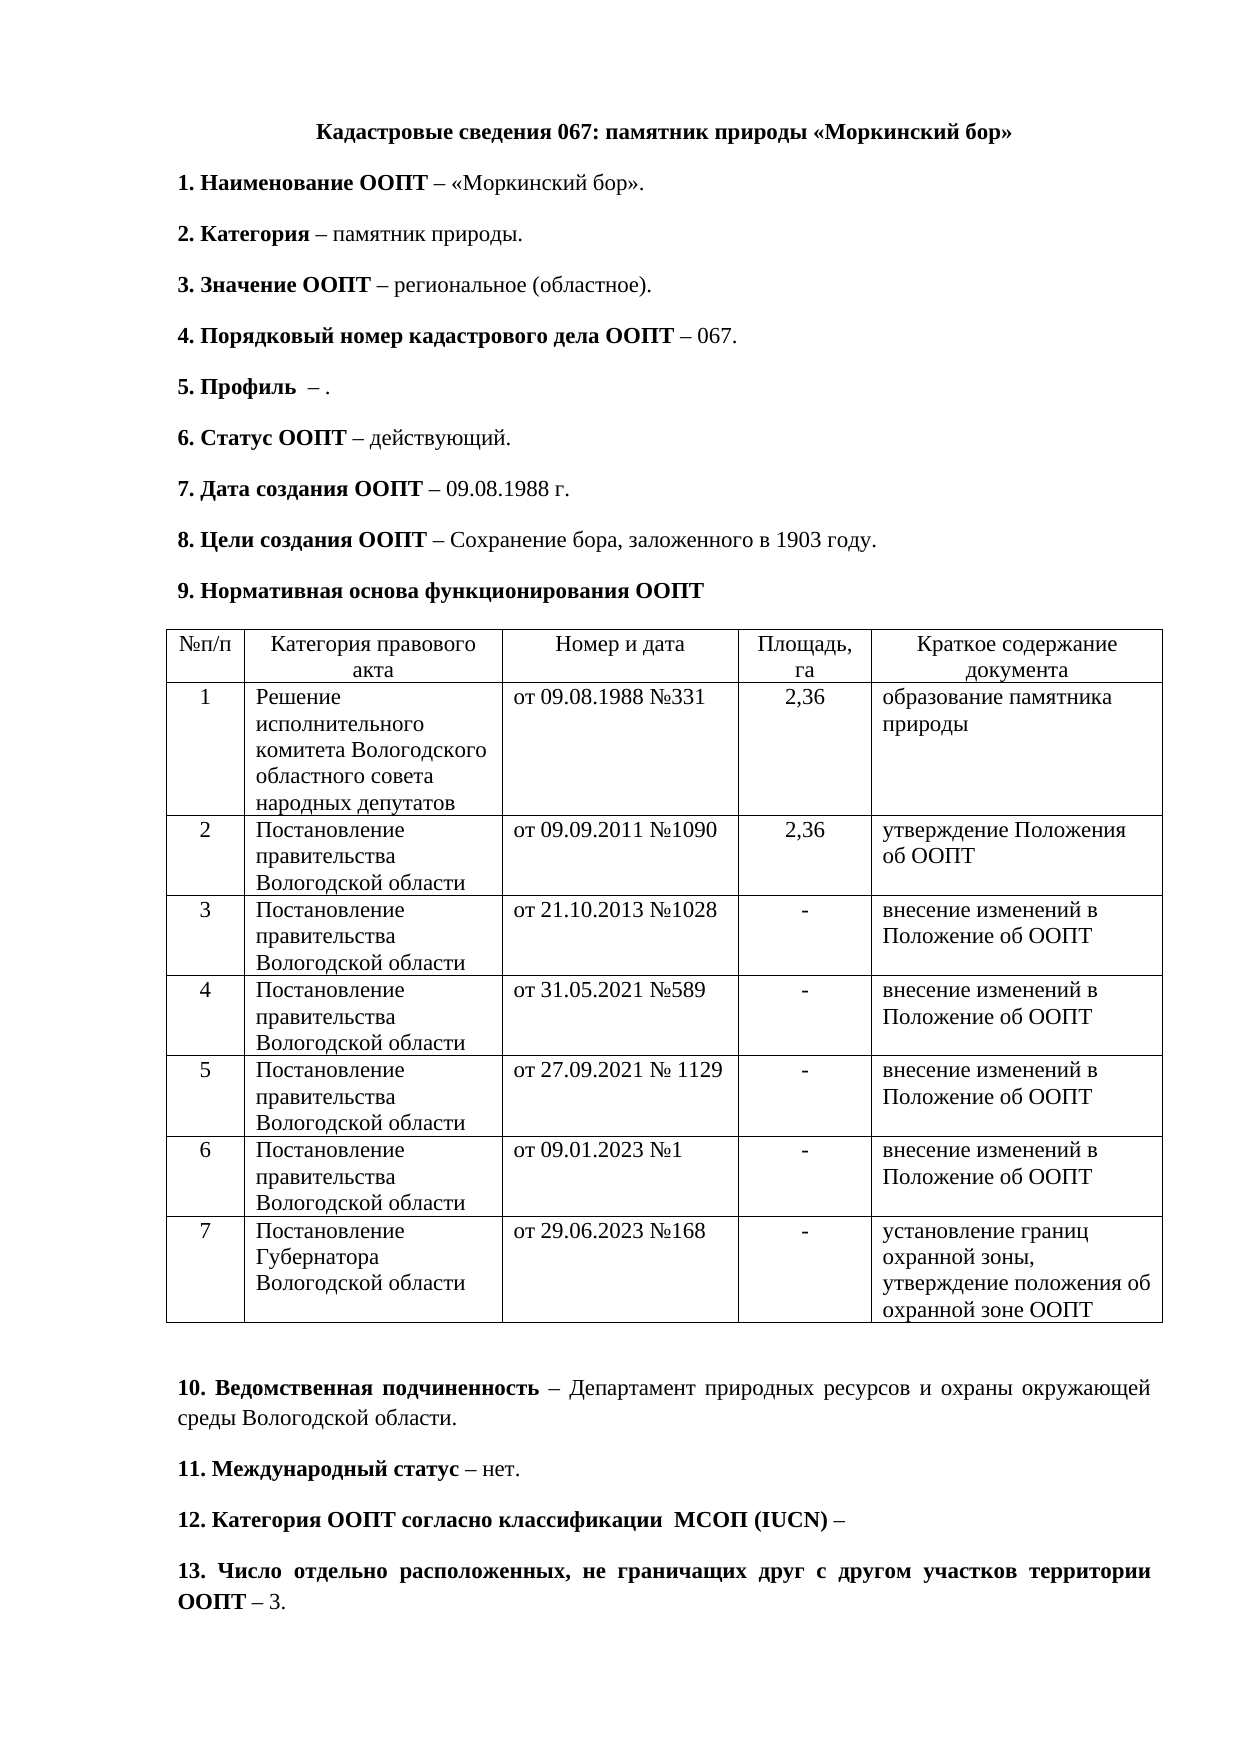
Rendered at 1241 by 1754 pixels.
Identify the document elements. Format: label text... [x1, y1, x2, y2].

table_cell от 09.08.1988 №331 [503, 683, 738, 815]
table_cell внесение изменений в Положение об ООПТ [872, 976, 1162, 1055]
table_cell 4 [167, 976, 244, 1055]
table_cell утверждение Положения об ООПТ [872, 816, 1162, 895]
table_cell 5 [167, 1056, 244, 1136]
table_cell от 21.10.2013 №1028 [503, 896, 738, 975]
text 3. Значение ООПТ – региональное (областное). [177, 271, 1152, 298]
table_cell - [739, 1056, 871, 1136]
table_cell внесение изменений в Положение об ООПТ [872, 1056, 1162, 1136]
text 4. Порядковый номер кадастрового дела ООПТ – 067. [177, 322, 1152, 349]
table_cell 3 [167, 896, 244, 975]
table_cell - [739, 976, 871, 1055]
text 5. Профиль – . [177, 373, 1152, 400]
table_cell Постановление правительства Вологодской области [245, 1137, 502, 1216]
text 9. Нормативная основа функционирования ООПТ [177, 577, 1152, 604]
table_cell 2,36 [739, 816, 871, 895]
table_cell от 27.09.2021 № 1129 [503, 1056, 738, 1136]
table_cell 2 [167, 816, 244, 895]
table_cell - [739, 1137, 871, 1216]
table_cell Решение исполнительного комитета Вологодского областного совета народных депутатов [245, 683, 502, 815]
table_cell 6 [167, 1137, 244, 1216]
table_cell Постановление правительства Вологодской области [245, 1056, 502, 1136]
text 6. Статус ООПТ – действующий. [177, 424, 1152, 451]
table_cell от 09.01.2023 №1 [503, 1137, 738, 1216]
table_cell установление границ охранной зоны, утверждение положения об охранной зоне ООПТ [872, 1217, 1162, 1322]
table_header Площадь, га [739, 630, 871, 682]
text 11. Международный статус – нет. [177, 1455, 1152, 1482]
table_cell Постановление Губернатора Вологодской области [245, 1217, 502, 1322]
table_cell - [739, 896, 871, 975]
table_cell от 29.06.2023 №168 [503, 1217, 738, 1322]
table_header Категория правового акта [245, 630, 502, 682]
table_cell от 31.05.2021 №589 [503, 976, 738, 1055]
table_cell внесение изменений в Положение об ООПТ [872, 1137, 1162, 1216]
text 10. Ведомственная подчиненность – Департамент природных ресурсов и охраны окружающей среды Вологодской области. [177, 1374, 1152, 1431]
table_cell Постановление правительства Вологодской области [245, 816, 502, 895]
text 1. Наименование ООПТ – «Моркинский бор». [177, 169, 1152, 196]
text 12. Категория ООПТ согласно классификации МСОП (IUCN) – [177, 1506, 1152, 1533]
table_cell Постановление правительства Вологодской области [245, 976, 502, 1055]
table_header Краткое содержание документа [872, 630, 1162, 682]
table_cell 2,36 [739, 683, 871, 815]
text 13. Число отдельно расположенных, не граничащих друг с другом участков территории ООПТ – 3. [177, 1557, 1152, 1614]
text 8. Цели создания ООПТ – Сохранение бора, заложенного в 1903 году. [177, 526, 1152, 553]
table_cell 1 [167, 683, 244, 815]
table_header Номер и дата [503, 630, 738, 682]
table_cell - [739, 1217, 871, 1322]
text 7. Дата создания ООПТ – 09.08.1988 г. [177, 475, 1152, 502]
table_cell от 09.09.2011 №1090 [503, 816, 738, 895]
table_header №п/п [167, 630, 244, 682]
table_cell образование памятника природы [872, 683, 1162, 815]
table_cell 7 [167, 1217, 244, 1322]
table_cell внесение изменений в Положение об ООПТ [872, 896, 1162, 975]
text 2. Категория – памятник природы. [177, 220, 1152, 247]
table_cell Постановление правительства Вологодской области [245, 896, 502, 975]
text Кадастровые сведения 067: памятник природы «Моркинский бор» [177, 118, 1152, 144]
